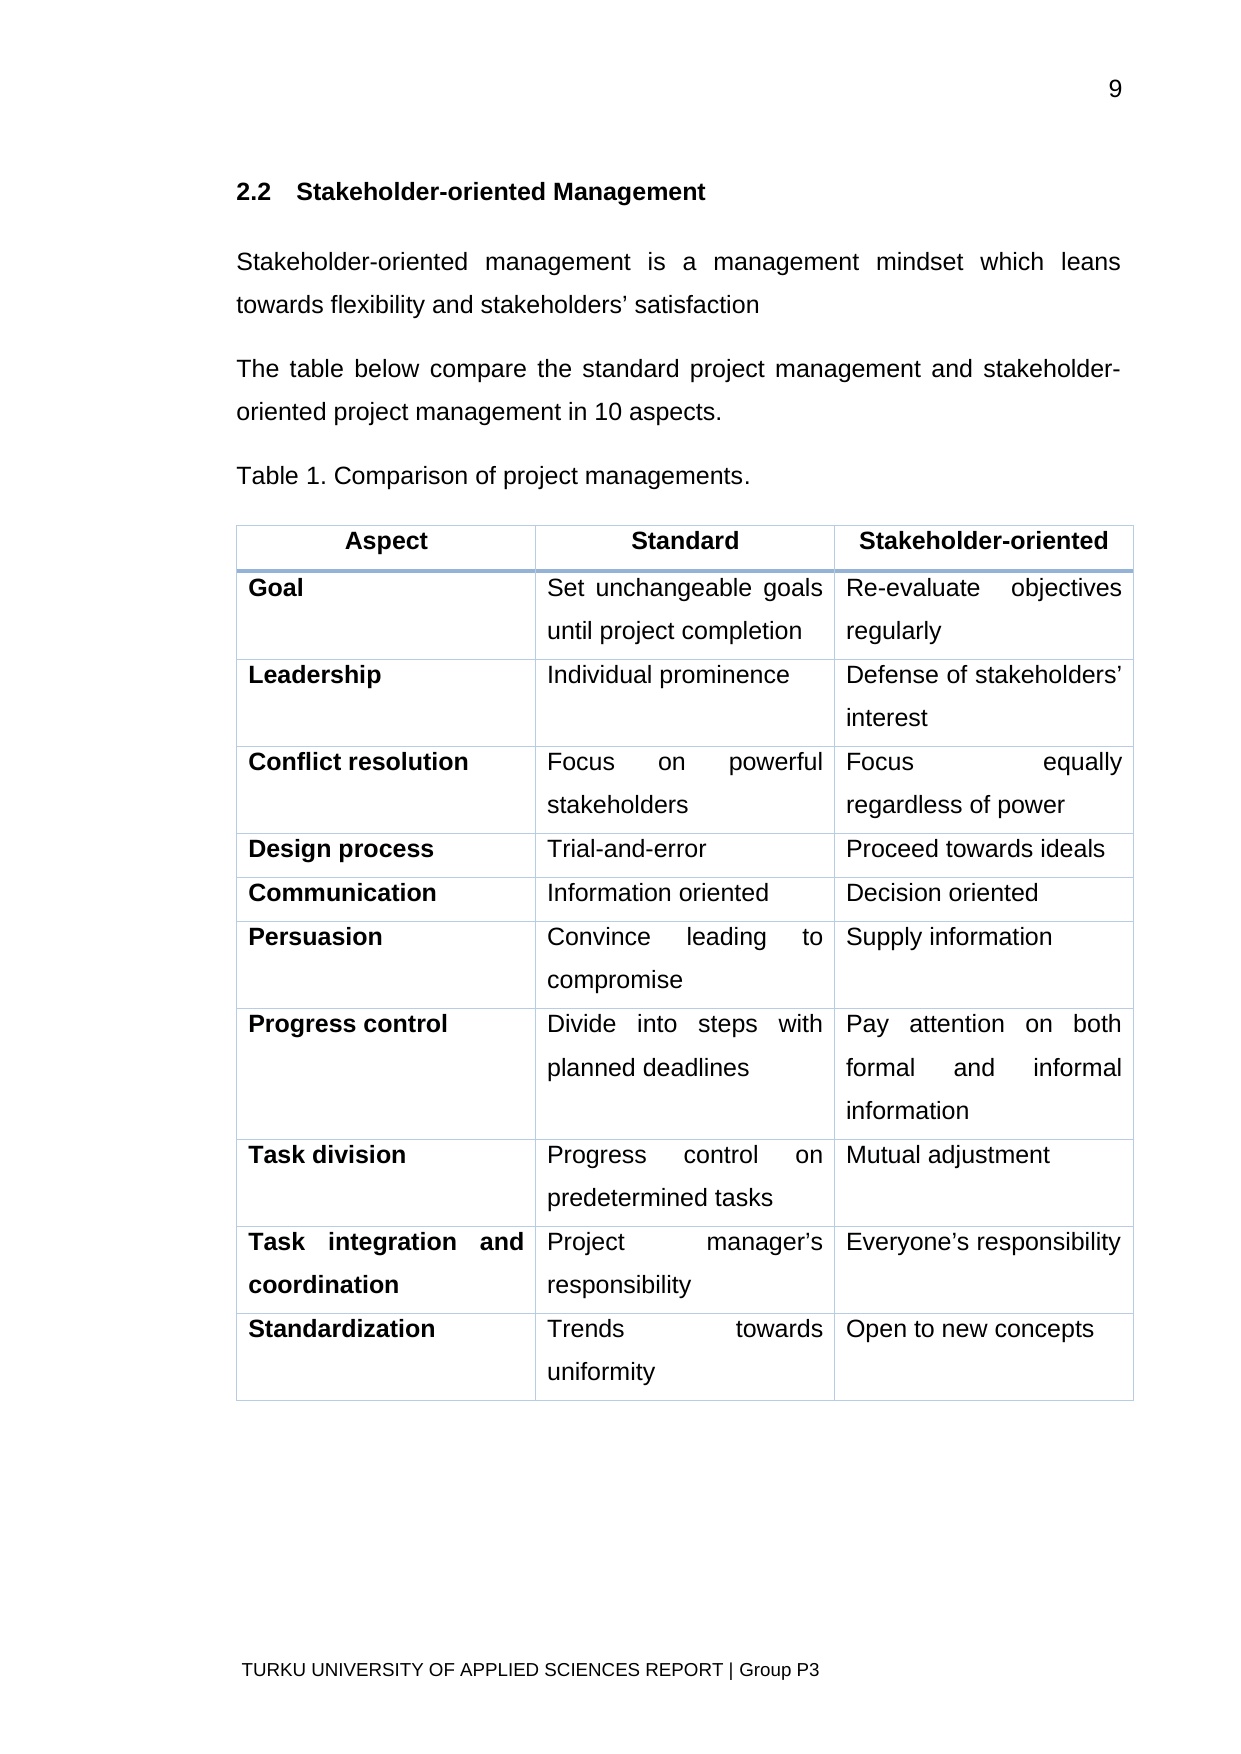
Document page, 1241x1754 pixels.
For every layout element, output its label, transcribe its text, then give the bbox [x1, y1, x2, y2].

table_cell Defense of stakeholders’ interest [835, 660, 1133, 746]
table_cell Decision oriented [835, 878, 1133, 921]
table_cell Convince leading to compromise [536, 922, 834, 1008]
table_cell Focus on powerful stakeholders [536, 747, 834, 833]
table_cell Project manager’s responsibility [536, 1227, 834, 1313]
table_header Aspect [237, 526, 535, 569]
table_cell Standardization [237, 1314, 535, 1400]
table_cell Progress control on predetermined tasks [536, 1140, 834, 1226]
table_cell Communication [237, 878, 535, 921]
table_cell Leadership [237, 660, 535, 746]
table_cell Mutual adjustment [835, 1140, 1133, 1226]
table_cell Trends towards uniformity [536, 1314, 834, 1400]
table_cell Task integration and coordination [237, 1227, 535, 1313]
table_cell Goal [237, 573, 535, 659]
table_cell Conflict resolution [237, 747, 535, 833]
table_cell Individual prominence [536, 660, 834, 746]
table_cell Supply information [835, 922, 1133, 1008]
text The table below compare the standard project management and stakeholder-oriented project management in 10 aspects. [236, 354, 1122, 426]
subtitle Stakeholder-oriented Management [236, 177, 1122, 206]
table_cell Pay attention on both formal and informal information [835, 1009, 1133, 1139]
text Stakeholder-oriented management is a management mindset which leans towards flexibility and stakeholders’ satisfaction [236, 247, 1122, 319]
table_cell Proceed towards ideals [835, 834, 1133, 877]
table_cell Trial-and-error [536, 834, 834, 877]
table_header Stakeholder-oriented [835, 526, 1133, 569]
text Table 1. Comparison of project managements. [236, 461, 1122, 490]
table_cell Task division [237, 1140, 535, 1226]
table_cell Progress control [237, 1009, 535, 1139]
table_cell Design process [237, 834, 535, 877]
table_cell Set unchangeable goals until project completion [536, 573, 834, 659]
table_cell Open to new concepts [835, 1314, 1133, 1400]
table_cell Re-evaluate objectives regularly [835, 573, 1133, 659]
table_cell Divide into steps with planned deadlines [536, 1009, 834, 1139]
table_cell Focus equally regardless of power [835, 747, 1133, 833]
table_cell Everyone’s responsibility [835, 1227, 1133, 1313]
table_cell Persuasion [237, 922, 535, 1008]
table_cell Information oriented [536, 878, 834, 921]
table_header Standard [536, 526, 834, 569]
